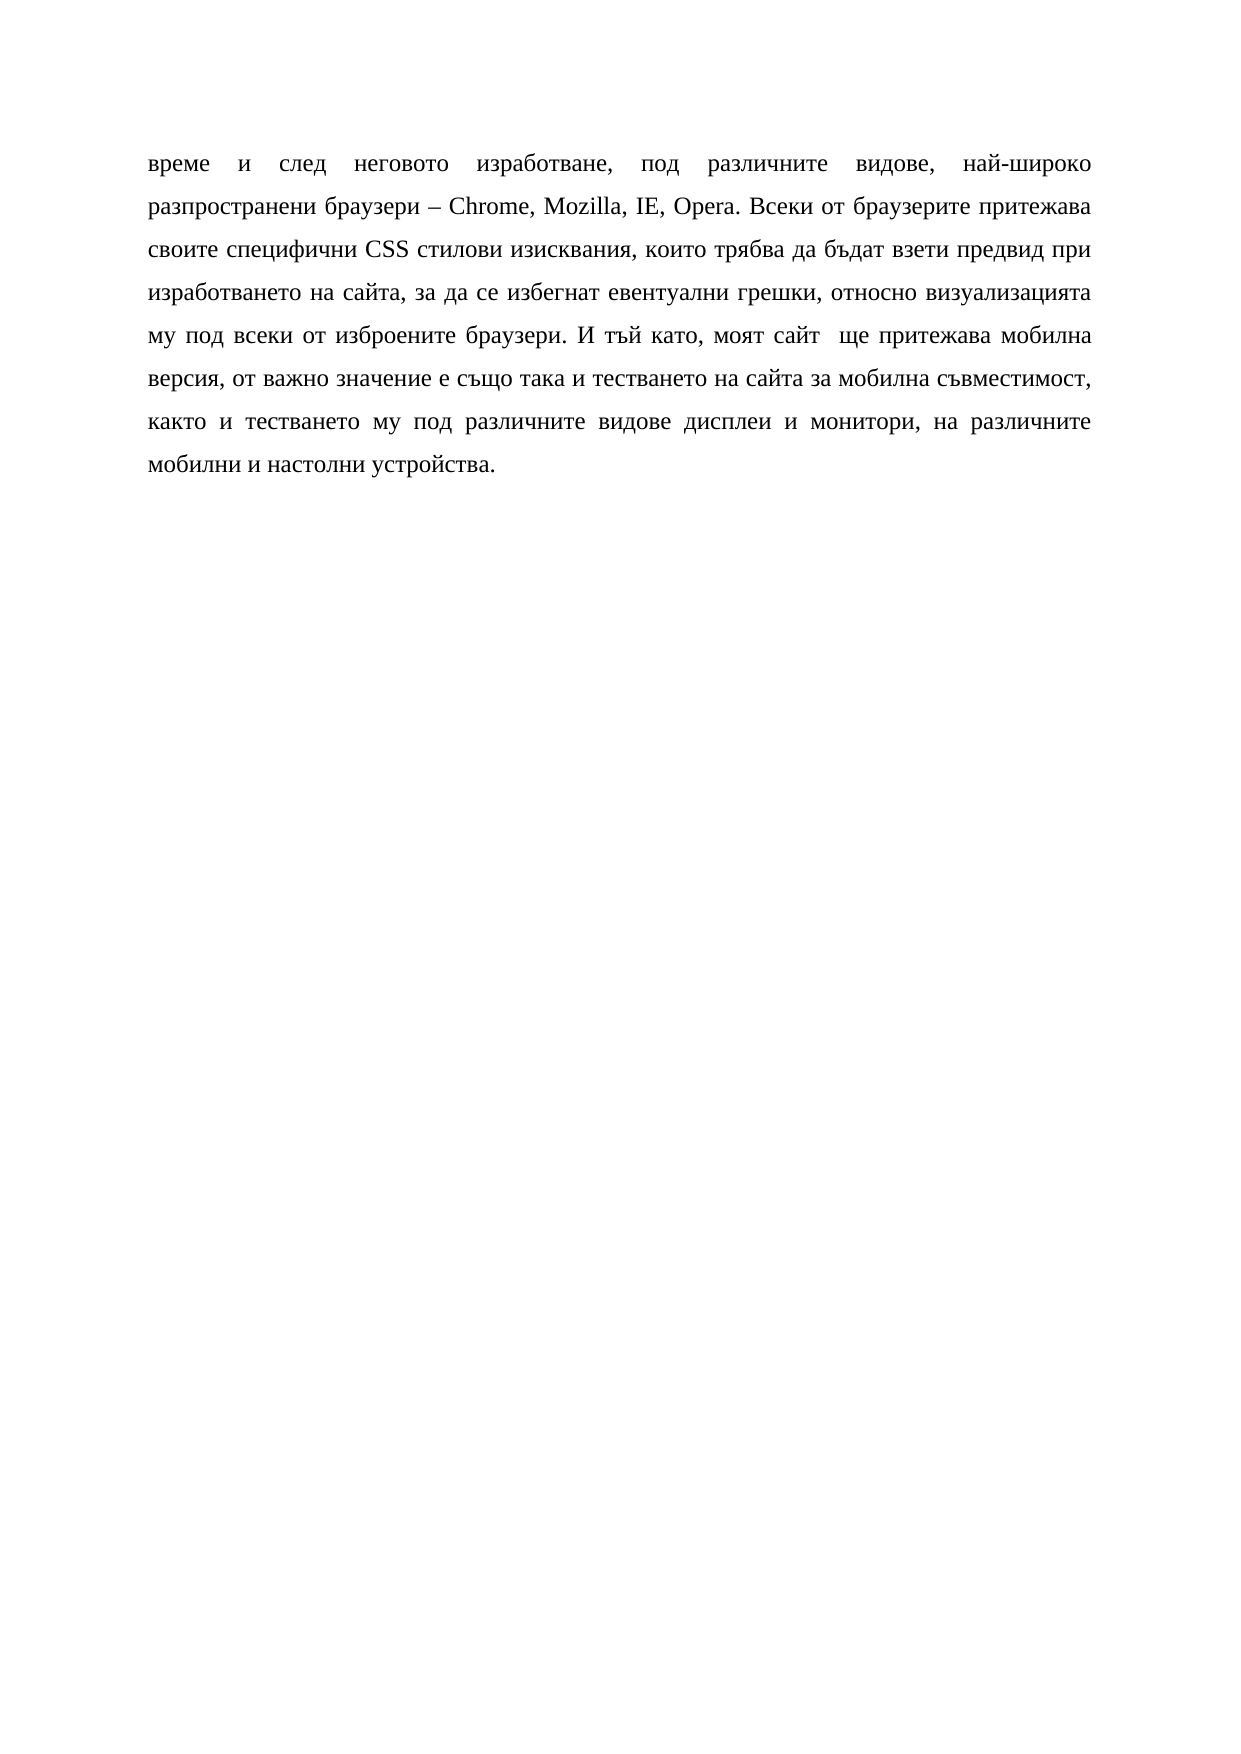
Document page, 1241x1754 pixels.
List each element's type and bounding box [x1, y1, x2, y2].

text [148, 148, 1093, 478]
